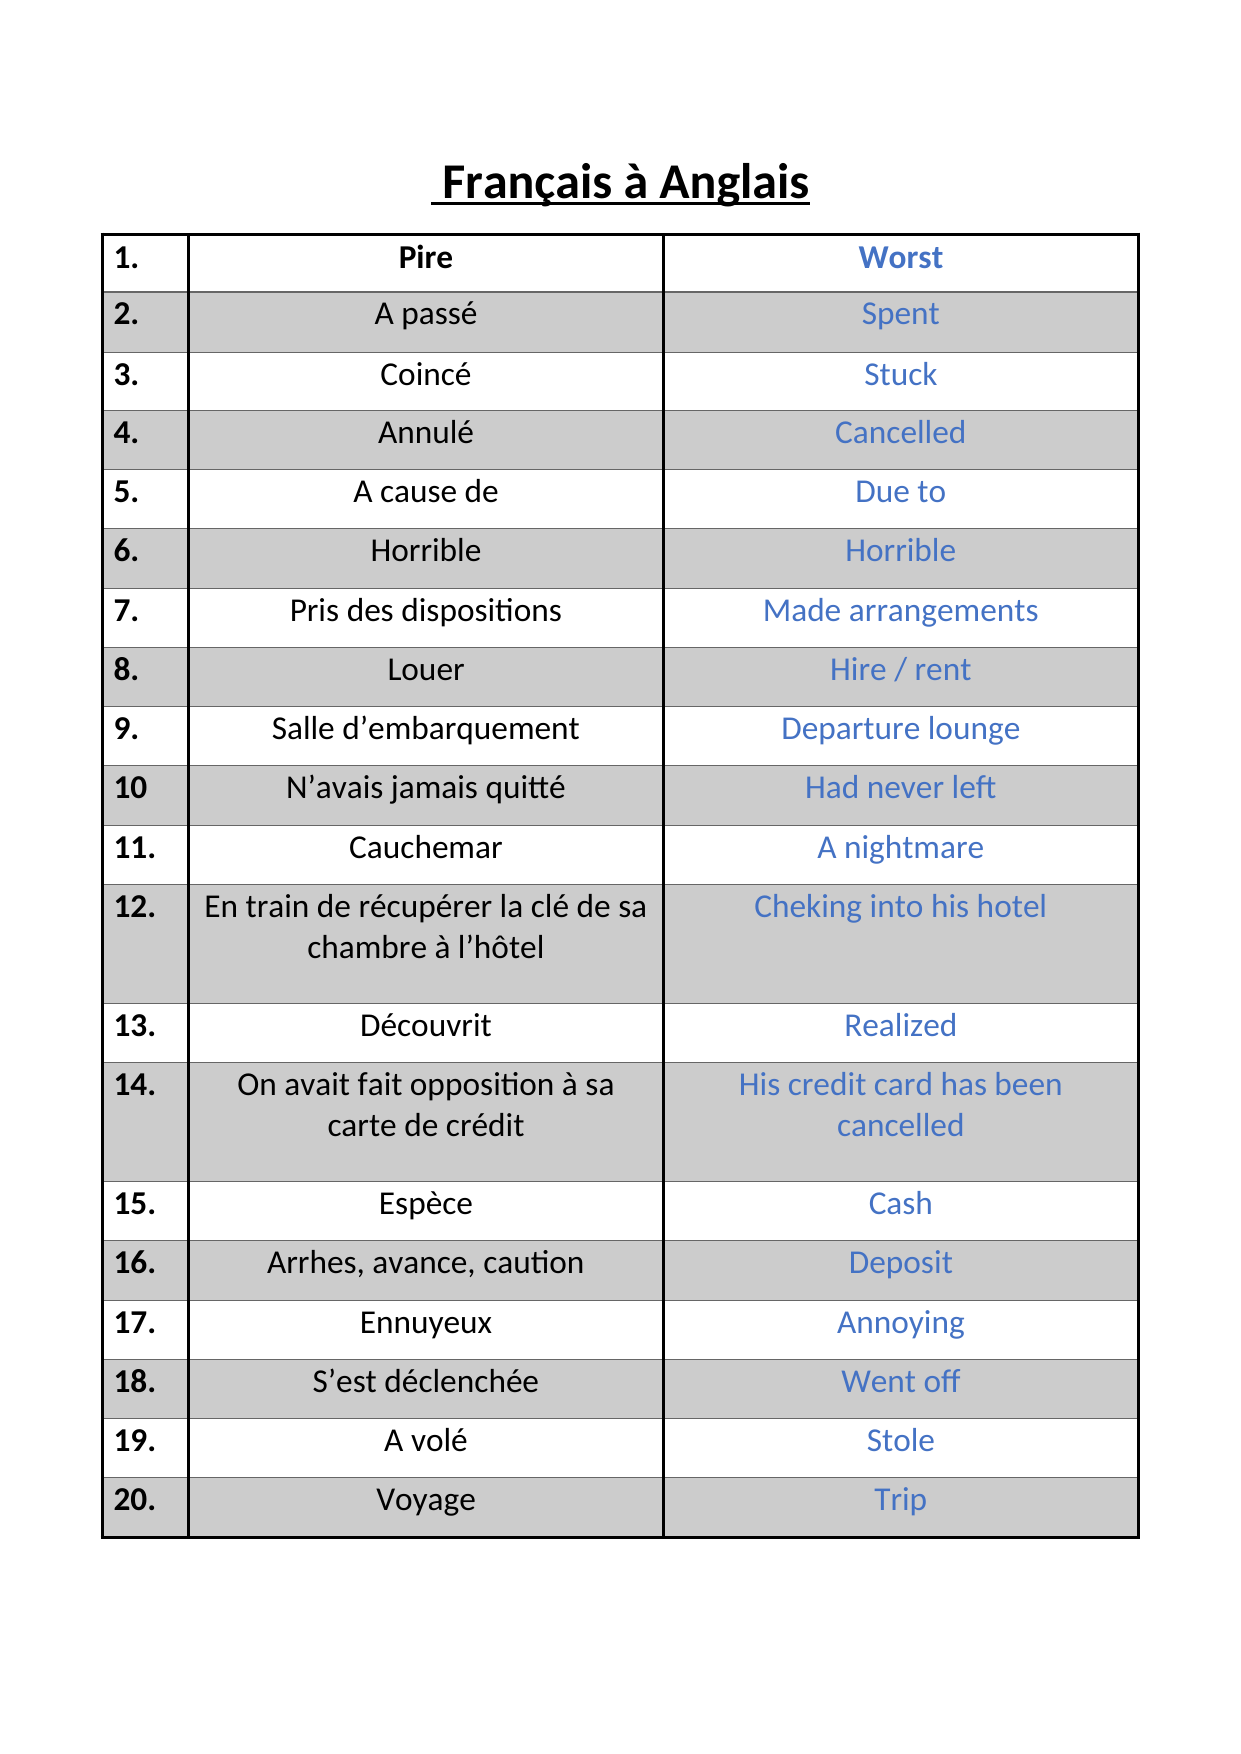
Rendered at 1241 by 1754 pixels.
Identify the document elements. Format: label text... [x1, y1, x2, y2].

table_cell S’est déclenchée [190, 1360, 662, 1418]
table_cell Annoying [665, 1301, 1137, 1359]
table_header 1. [104, 236, 187, 291]
table_cell Salle d’embarquement [190, 707, 662, 765]
table_cell A volé [190, 1419, 662, 1477]
table_cell N’avais jamais quitté [190, 766, 662, 825]
table_cell 5. [104, 470, 187, 528]
table_cell 14. [104, 1063, 187, 1181]
table_cell 12. [104, 885, 187, 1003]
table_cell 18. [104, 1360, 187, 1418]
table_cell En train de récupérer la clé de sa chambre à l’hôtel [190, 885, 662, 1003]
table_cell His credit card has been cancelled [665, 1063, 1137, 1181]
table_cell 15. [104, 1182, 187, 1240]
table_cell 9. [104, 707, 187, 765]
table_cell 17. [104, 1301, 187, 1359]
table_cell Annulé [190, 411, 662, 469]
table_cell Due to [665, 470, 1137, 528]
table_cell 11. [104, 826, 187, 884]
table_cell Ennuyeux [190, 1301, 662, 1359]
table_cell 8. [104, 648, 187, 706]
table_cell On avait fait opposition à sa carte de crédit [190, 1063, 662, 1181]
table_cell 4. [104, 411, 187, 469]
table_cell A cause de [190, 470, 662, 528]
table_header Worst [665, 236, 1137, 291]
table_cell Trip [665, 1478, 1137, 1536]
table_cell Arrhes, avance, caution [190, 1241, 662, 1300]
table_cell Cheking into his hotel [665, 885, 1137, 1003]
table_cell Horrible [665, 529, 1137, 588]
table_cell Cauchemar [190, 826, 662, 884]
table_cell 10 [104, 766, 187, 825]
table_cell Deposit [665, 1241, 1137, 1300]
table_cell Cancelled [665, 411, 1137, 469]
table_cell Departure lounge [665, 707, 1137, 765]
table_cell 16. [104, 1241, 187, 1300]
table_cell 13. [104, 1004, 187, 1062]
table_header Pire [190, 236, 662, 291]
table_cell 7. [104, 589, 187, 647]
table_cell Espèce [190, 1182, 662, 1240]
table_cell Made arrangements [665, 589, 1137, 647]
table_cell Stuck [665, 353, 1137, 410]
table_cell Spent [665, 293, 1137, 352]
table_cell Hire / rent [665, 648, 1137, 706]
table_cell A passé [190, 293, 662, 352]
table_cell 6. [104, 529, 187, 588]
table_cell Stole [665, 1419, 1137, 1477]
table_cell 19. [104, 1419, 187, 1477]
table_cell 20. [104, 1478, 187, 1536]
text Français à Anglais [150, 150, 1090, 211]
table_cell 3. [104, 353, 187, 410]
table_cell Louer [190, 648, 662, 706]
table_cell Coincé [190, 353, 662, 410]
table_cell A nightmare [665, 826, 1137, 884]
table_cell Cash [665, 1182, 1137, 1240]
table_cell Découvrit [190, 1004, 662, 1062]
table_cell Had never left [665, 766, 1137, 825]
table_cell Voyage [190, 1478, 662, 1536]
table_cell 2. [104, 293, 187, 352]
table_cell Went off [665, 1360, 1137, 1418]
table_cell Horrible [190, 529, 662, 588]
table_cell Pris des dispositions [190, 589, 662, 647]
table_cell Realized [665, 1004, 1137, 1062]
